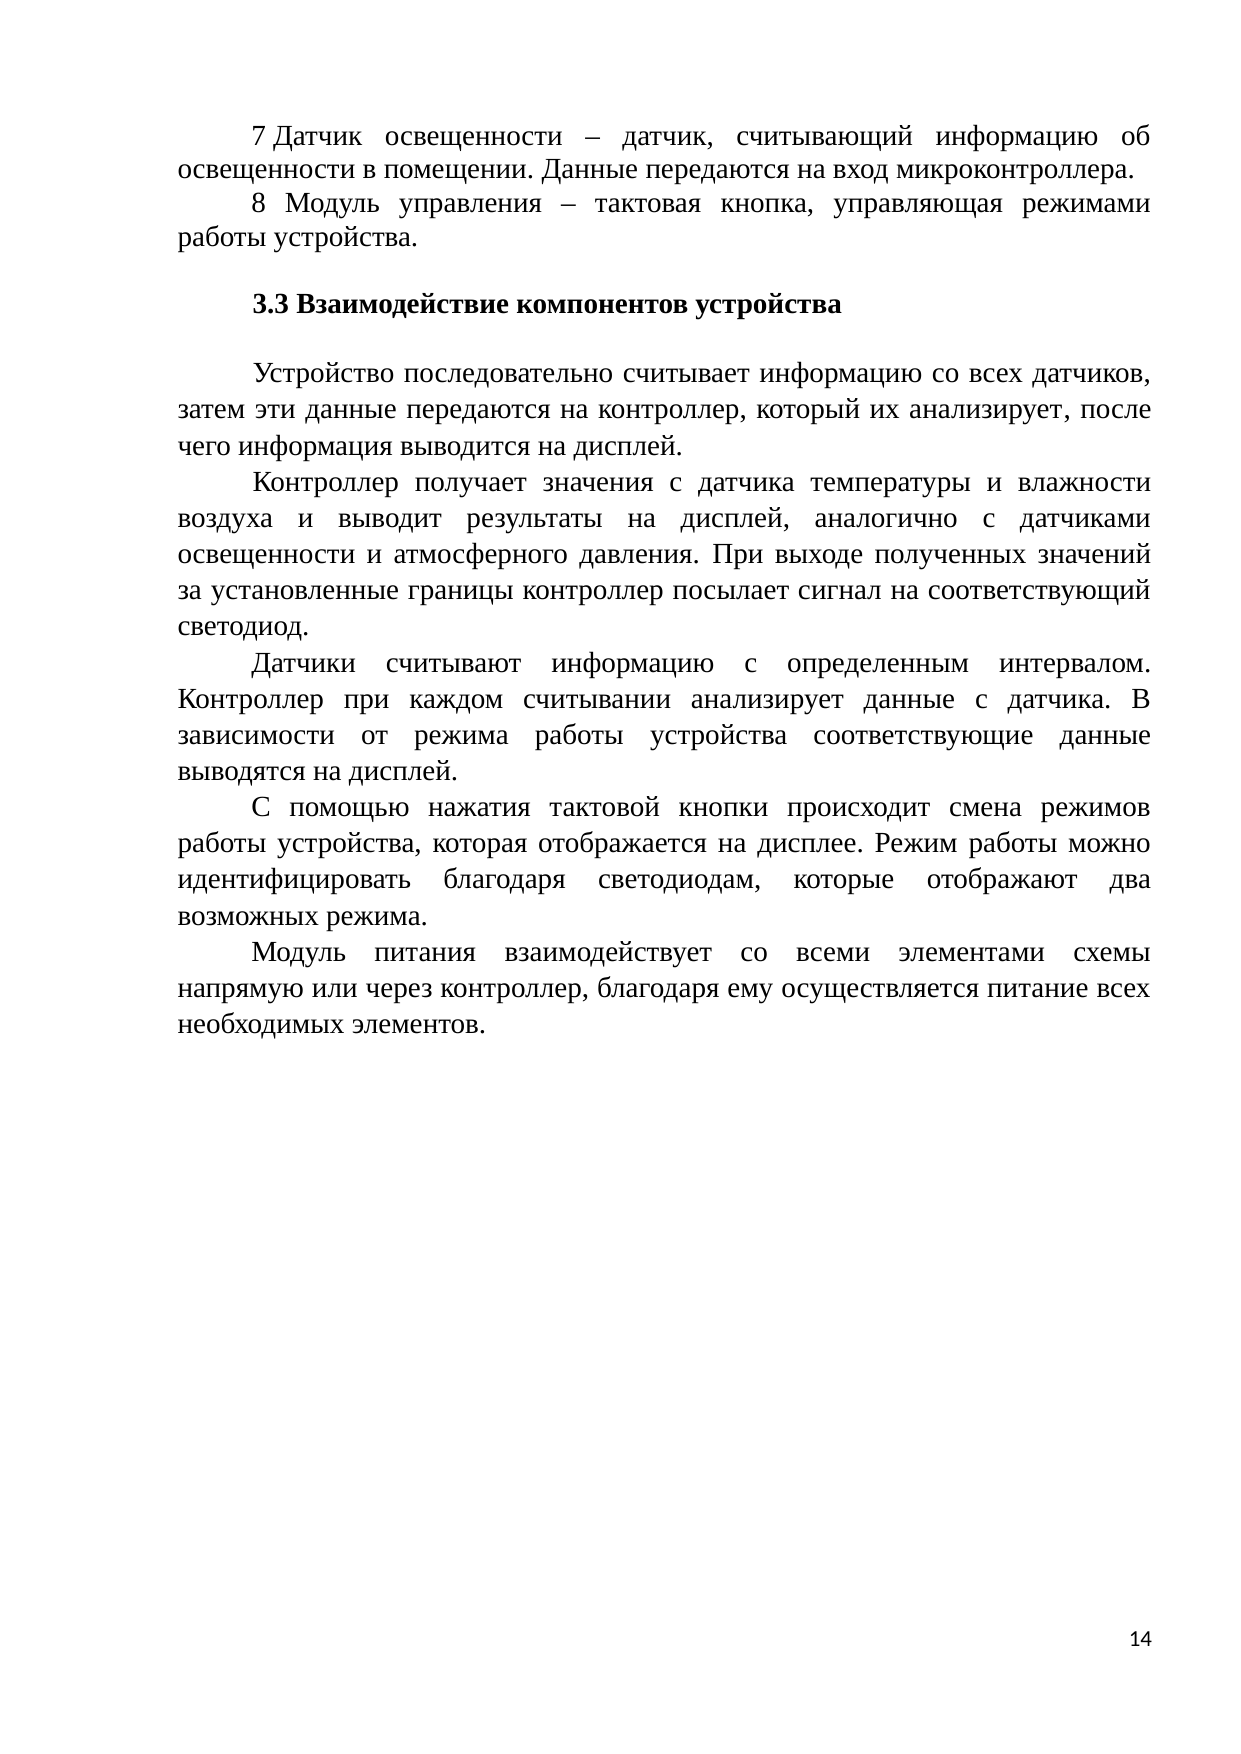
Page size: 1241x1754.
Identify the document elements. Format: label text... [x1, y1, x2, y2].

text Устройство последовательно считывает информацию со всех датчиков, затем эти данные передаются на контроллер, который их анализирует, после чего информация выводится на дисплей. [177, 356, 1152, 461]
text Датчики считывают информацию с определенным интервалом. Контроллер при каждом считывании анализирует данные с датчика. В зависимости от режима работы устройства соответствующие данные выводятся на дисплей. [177, 645, 1152, 787]
list 7 Датчик освещенности – датчик, считывающий информацию об освещенности в помещении. Данные передаются на вход микроконтроллера. [177, 118, 1152, 185]
text Контроллер получает значения с датчика температуры и влажности воздуха и выводит результаты на дисплей, аналогично с датчиками освещенности и атмосферного давления. При выходе полученных значений за установленные границы контроллер посылает сигнал на соответствующий светодиод. [177, 464, 1152, 642]
text С помощью нажатия тактовой кнопки происходит смена режимов работы устройства, которая отображается на дисплее. Режим работы можно идентифицировать благодаря светодиодам, которые отображают два возможных режима. [177, 789, 1152, 931]
list 8 Модуль управления – тактовая кнопка, управляющая режимами работы устройства. [177, 185, 1152, 252]
subtitle 3.3 Взаимодействие компонентов устройства [177, 286, 1152, 319]
text Модуль питания взаимодействует со всеми элементами схемы напрямую или через контроллер, благодаря ему осуществляется питание всех необходимых элементов. [177, 934, 1152, 1040]
